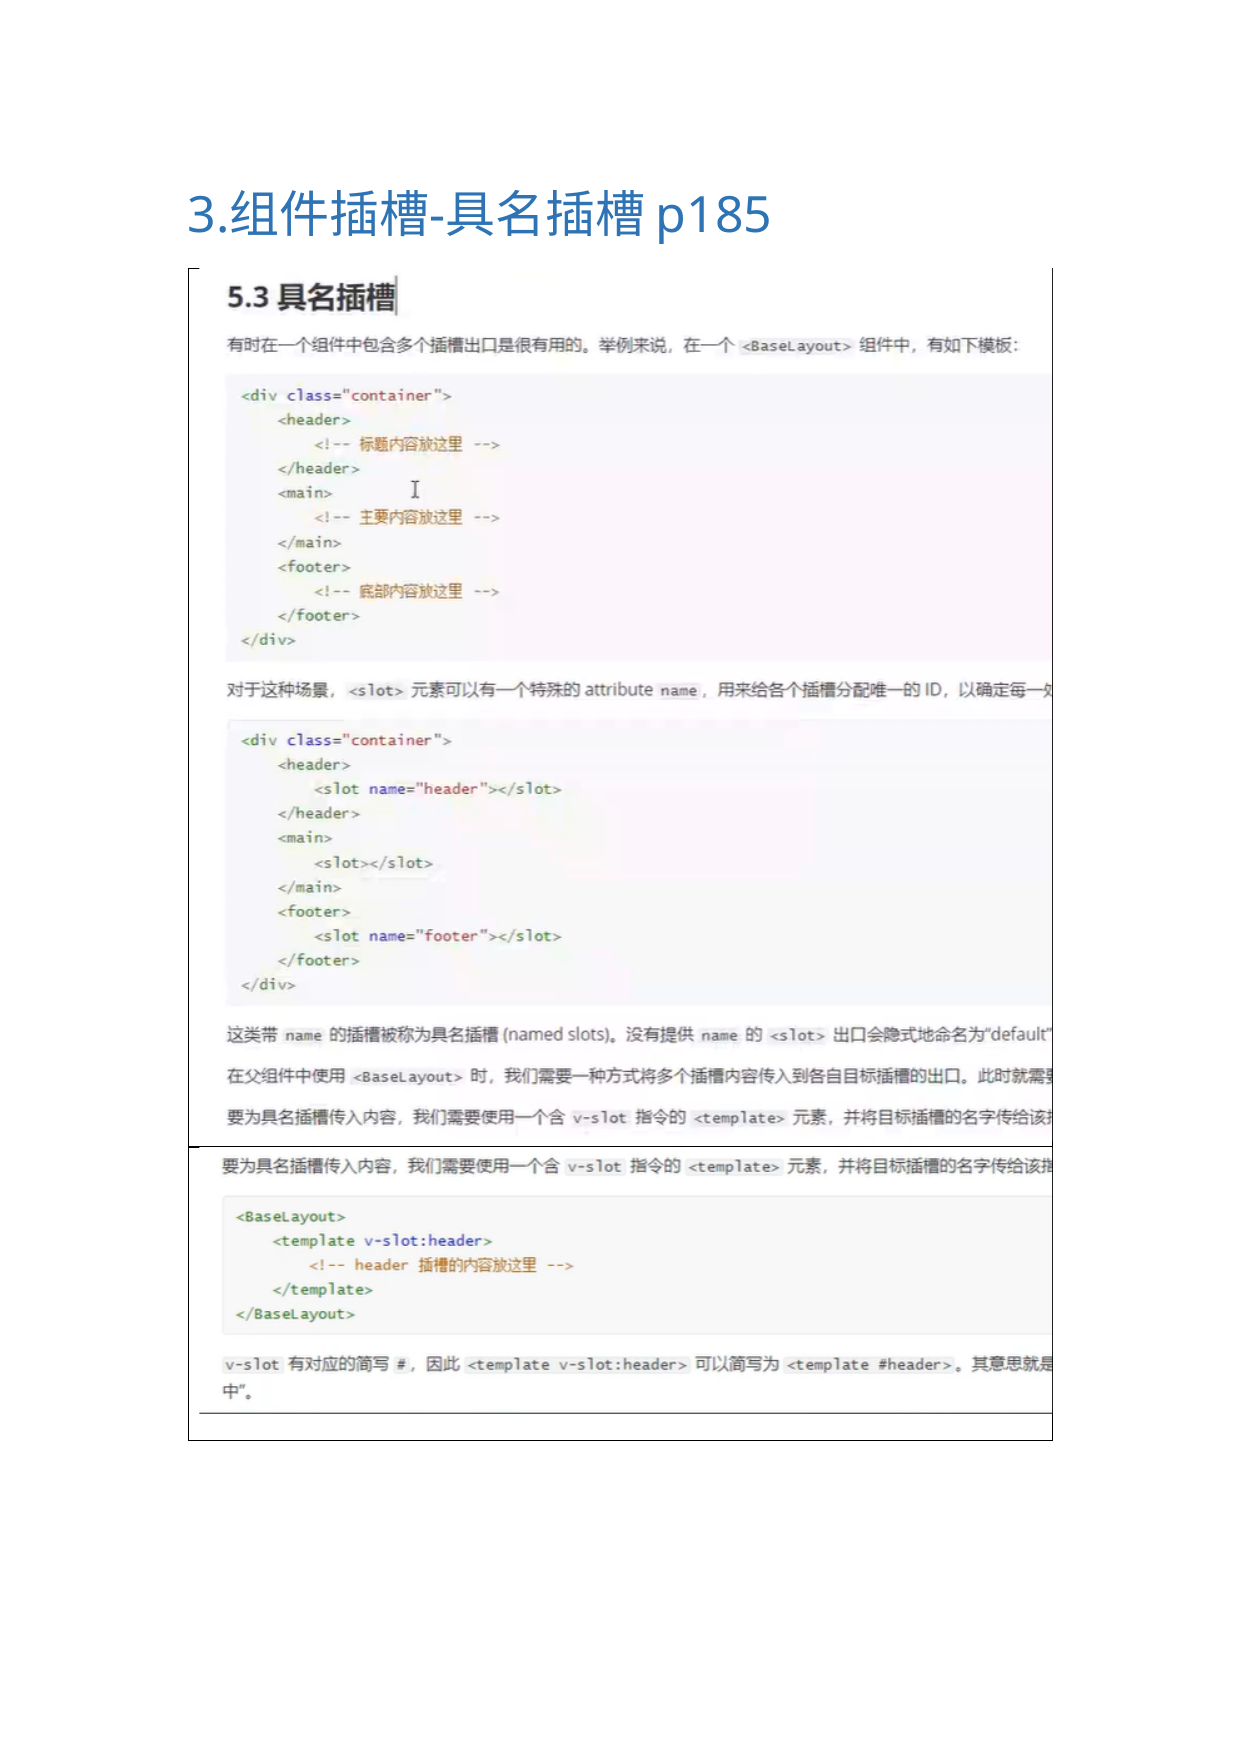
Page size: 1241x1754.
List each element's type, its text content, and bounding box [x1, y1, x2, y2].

picture [199, 268, 1053, 1141]
table_cell [189, 1148, 1052, 1440]
picture [199, 1147, 1053, 1414]
subtitle 3.组件插槽-具名插槽p185 [187, 162, 1053, 259]
table_header [189, 269, 1052, 1146]
